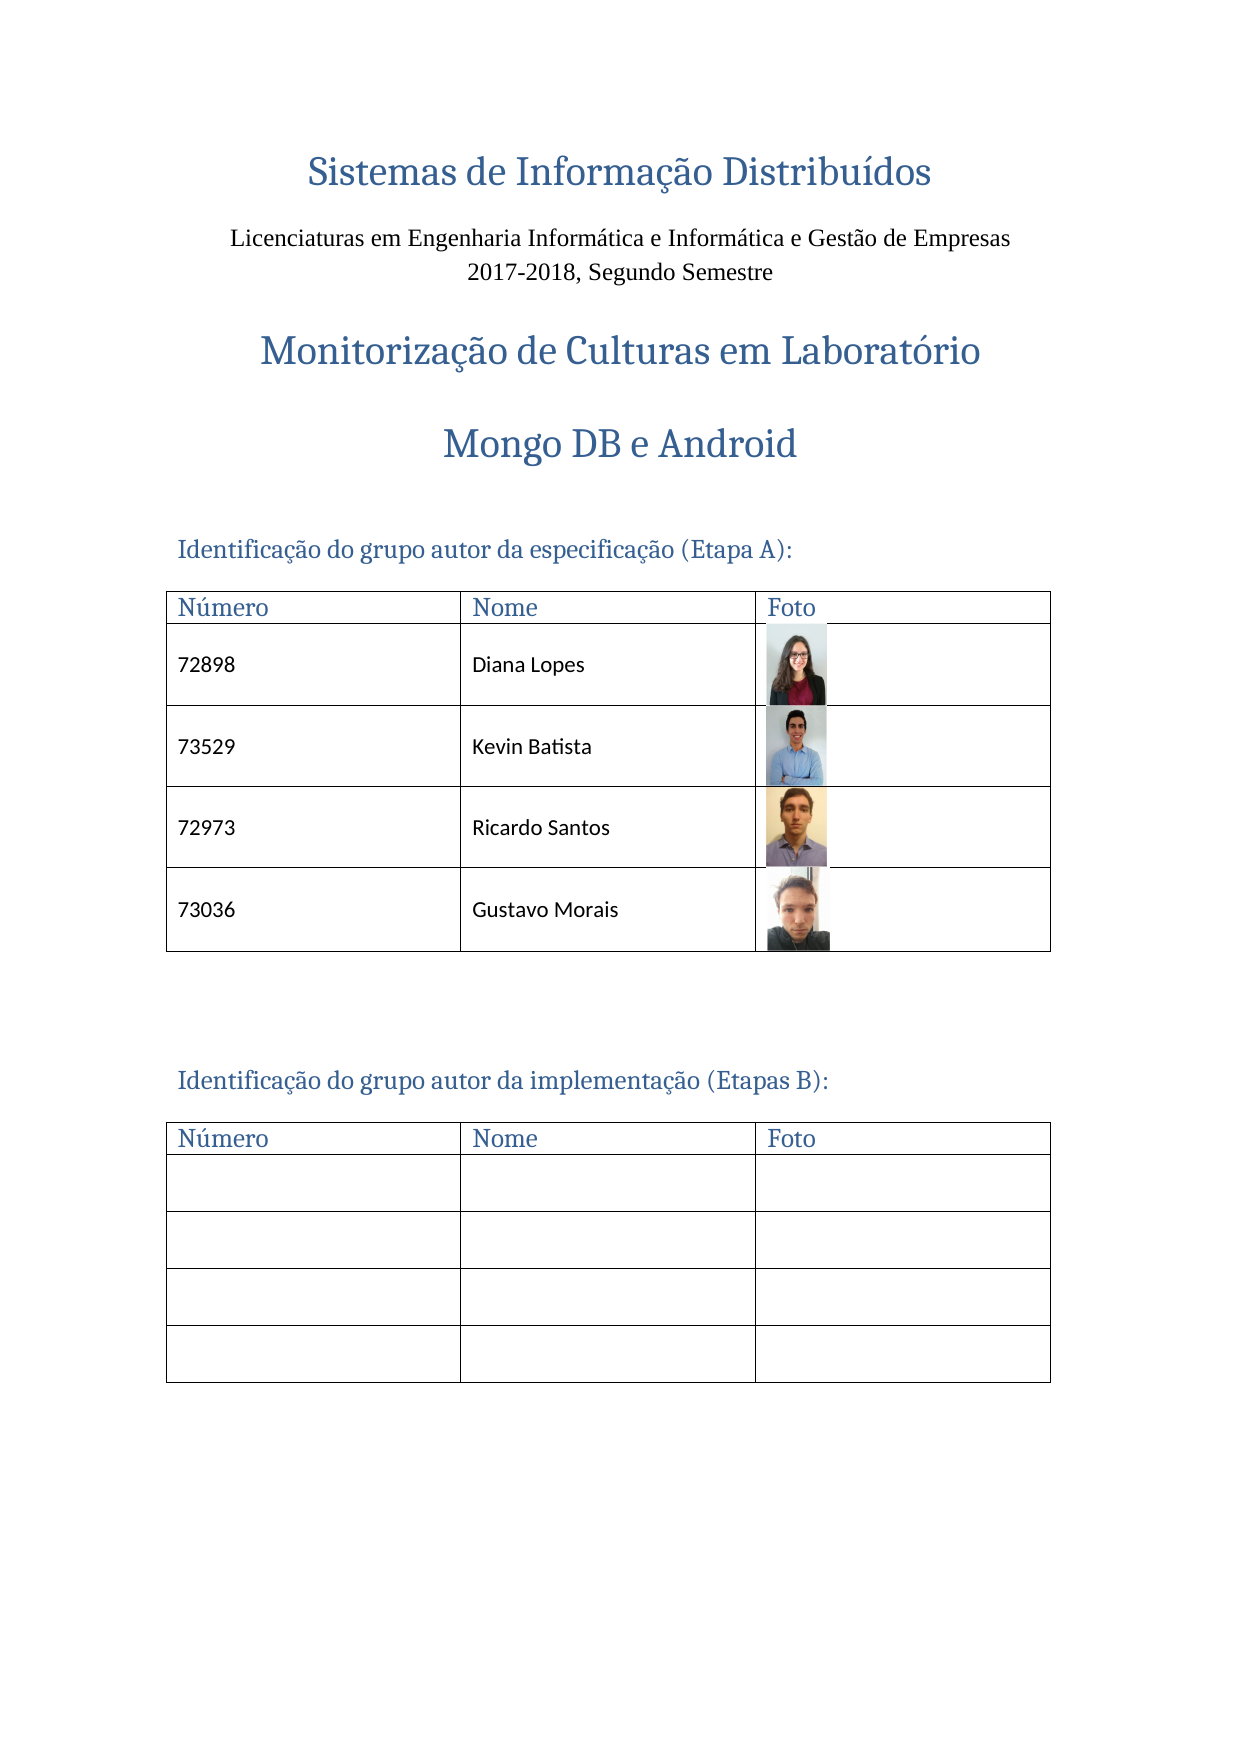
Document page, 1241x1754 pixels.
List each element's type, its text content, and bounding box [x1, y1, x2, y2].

text Licenciaturas em Engenharia Informática e Informática e Gestão de Empresas [177, 223, 1063, 252]
table_cell [167, 1269, 460, 1325]
table_cell [830, 868, 1050, 951]
table_header Foto [756, 592, 1050, 623]
table_cell [167, 1212, 460, 1268]
table_cell [756, 624, 766, 705]
picture [766, 623, 827, 786]
table_cell [756, 706, 766, 786]
table_cell 73036 [167, 868, 460, 951]
table_cell [756, 1212, 1050, 1268]
table_cell [827, 624, 1050, 705]
table_cell [756, 1155, 1050, 1211]
table_cell Gustavo Morais [461, 868, 755, 951]
table_cell 72898 [167, 624, 460, 705]
table_cell 73529 [167, 706, 460, 786]
text Identificação do grupo autor da especificação (Etapa A): [177, 534, 1063, 565]
table_header Foto [756, 1123, 1050, 1154]
table_cell [461, 1326, 755, 1382]
table_cell 72973 [167, 787, 460, 867]
table_cell Diana Lopes [461, 624, 755, 705]
table_cell [167, 1155, 460, 1211]
table_header Número [167, 1123, 460, 1154]
table_cell [167, 1326, 460, 1382]
table_cell [827, 787, 1050, 867]
table_cell Kevin Batista [461, 706, 755, 786]
table_cell [756, 868, 766, 951]
table_header Nome [461, 592, 755, 623]
table_header Nome [461, 1123, 755, 1154]
table_cell [756, 1326, 1050, 1382]
text Monitorização de Culturas em Laboratório [177, 327, 1063, 375]
text Sistemas de Informação Distribuídos [177, 148, 1063, 196]
table_cell [756, 1269, 1050, 1325]
text Mongo DB e Android [177, 420, 1063, 468]
table_cell [827, 706, 1050, 786]
table_cell [461, 1269, 755, 1325]
table_cell [756, 787, 766, 867]
text Identificação do grupo autor da implementação (Etapas B): [177, 1065, 1063, 1096]
table_cell Ricardo Santos [461, 787, 755, 867]
text 2017-2018, Segundo Semestre [177, 257, 1063, 285]
table_header Número [167, 592, 460, 623]
picture [766, 787, 830, 951]
table_cell [461, 1212, 755, 1268]
table_cell [461, 1155, 755, 1211]
